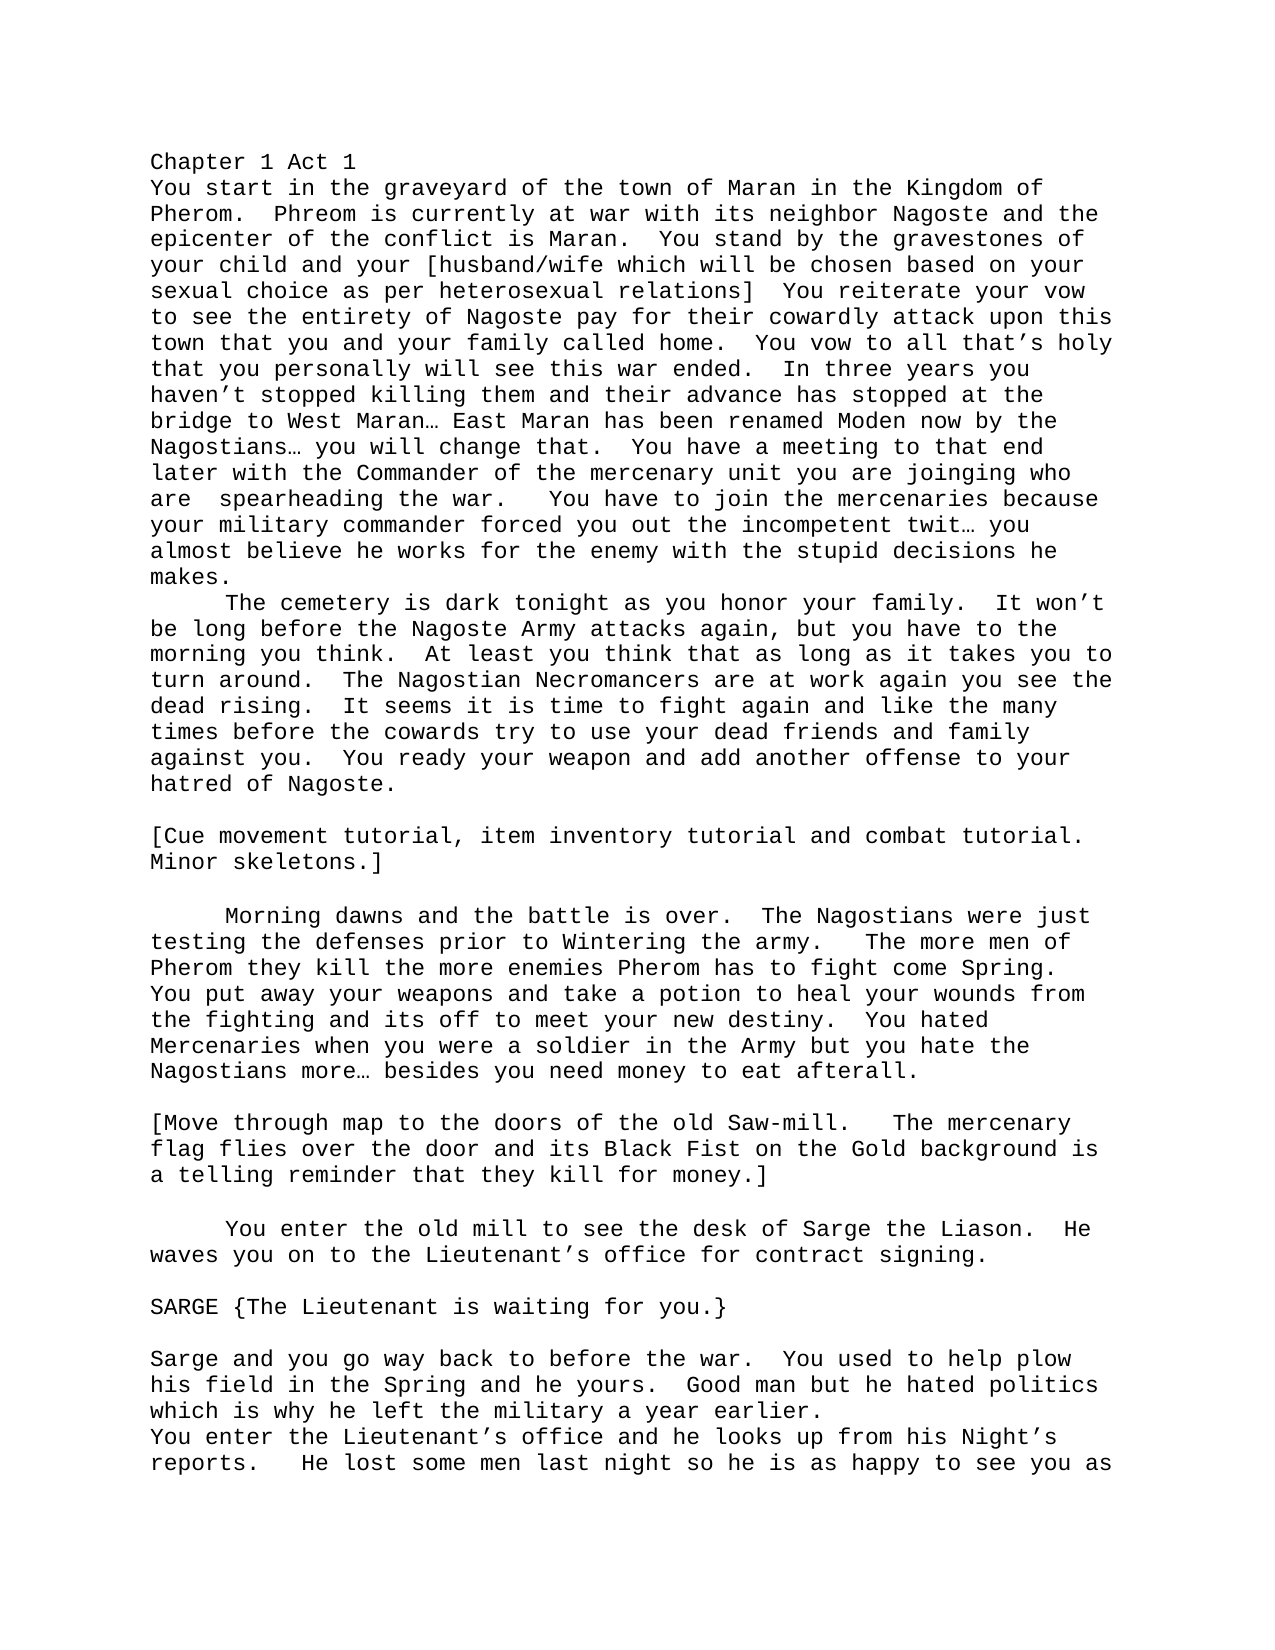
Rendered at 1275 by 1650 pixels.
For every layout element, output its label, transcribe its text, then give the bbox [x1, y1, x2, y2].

text Chapter 1 Act 1 [150, 150, 1125, 176]
text You enter the old mill to see the desk of Sarge the Liason. He waves you on to the Lieutenant’s office for contract signing. [150, 1218, 1125, 1269]
text You start in the graveyard of the town of Maran in the Kingdom of Pherom. Phreom is currently at war with its neighbor Nagoste and the epicenter of the conflict is Maran. You stand by the gravestones of your child and your [husband/wife which will be chosen based on your sexual choice as per heterosexual relations] You reiterate your vow to see the entirety of Nagoste pay for their cowardly attack upon this town that you and your family called home. You vow to all that’s holy that you personally will see this war ended. In three years you haven’t stopped killing them and their advance has stopped at the bridge to West Maran… East Maran has been renamed Moden now by the Nagostians… you will change that. You have a meeting to that end later with the Commander of the mercenary unit you are joinging who are spearheading the war. You have to join the mercenaries because your military commander forced you out the incompetent twit… you almost believe he works for the enemy with the stupid decisions he makes. [150, 176, 1125, 591]
text Sarge and you go way back to before the war. You used to help plow his field in the Spring and he yours. Good man but he hated politics which is why he left the military a year earlier. [150, 1347, 1125, 1425]
text SARGE {The Lieutenant is waiting for you.} [150, 1295, 1125, 1321]
text [Move through map to the doors of the old Saw-mill. The mercenary flag flies over the door and its Black Fist on the Gold background is a telling reminder that they kill for money.] [150, 1112, 1125, 1189]
text The cemetery is dark tonight as you honor your family. It won’t be long before the Nagoste Army attacks again, but you have to the morning you think. At least you think that as long as it takes you to turn around. The Nagostian Necromancers are at work again you see the dead rising. It seems it is time to fight again and like the many times before the cowards try to use your dead friends and family against you. You ready your weapon and add another offense to your hatred of Nagoste. [150, 591, 1125, 798]
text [150, 1425, 1125, 1477]
text Morning dawns and the battle is over. The Nagostians were just testing the defenses prior to Wintering the army. The more men of Pherom they kill the more enemies Pherom has to fight come Spring. You put away your weapons and take a potion to heal your wounds from the fighting and its off to meet your new destiny. You hated Mercenaries when you were a soldier in the Army but you hate the Nagostians more… besides you need money to eat afterall. [150, 904, 1125, 1086]
text [Cue movement tutorial, item inventory tutorial and combat tutorial. Minor skeletons.] [150, 824, 1125, 876]
